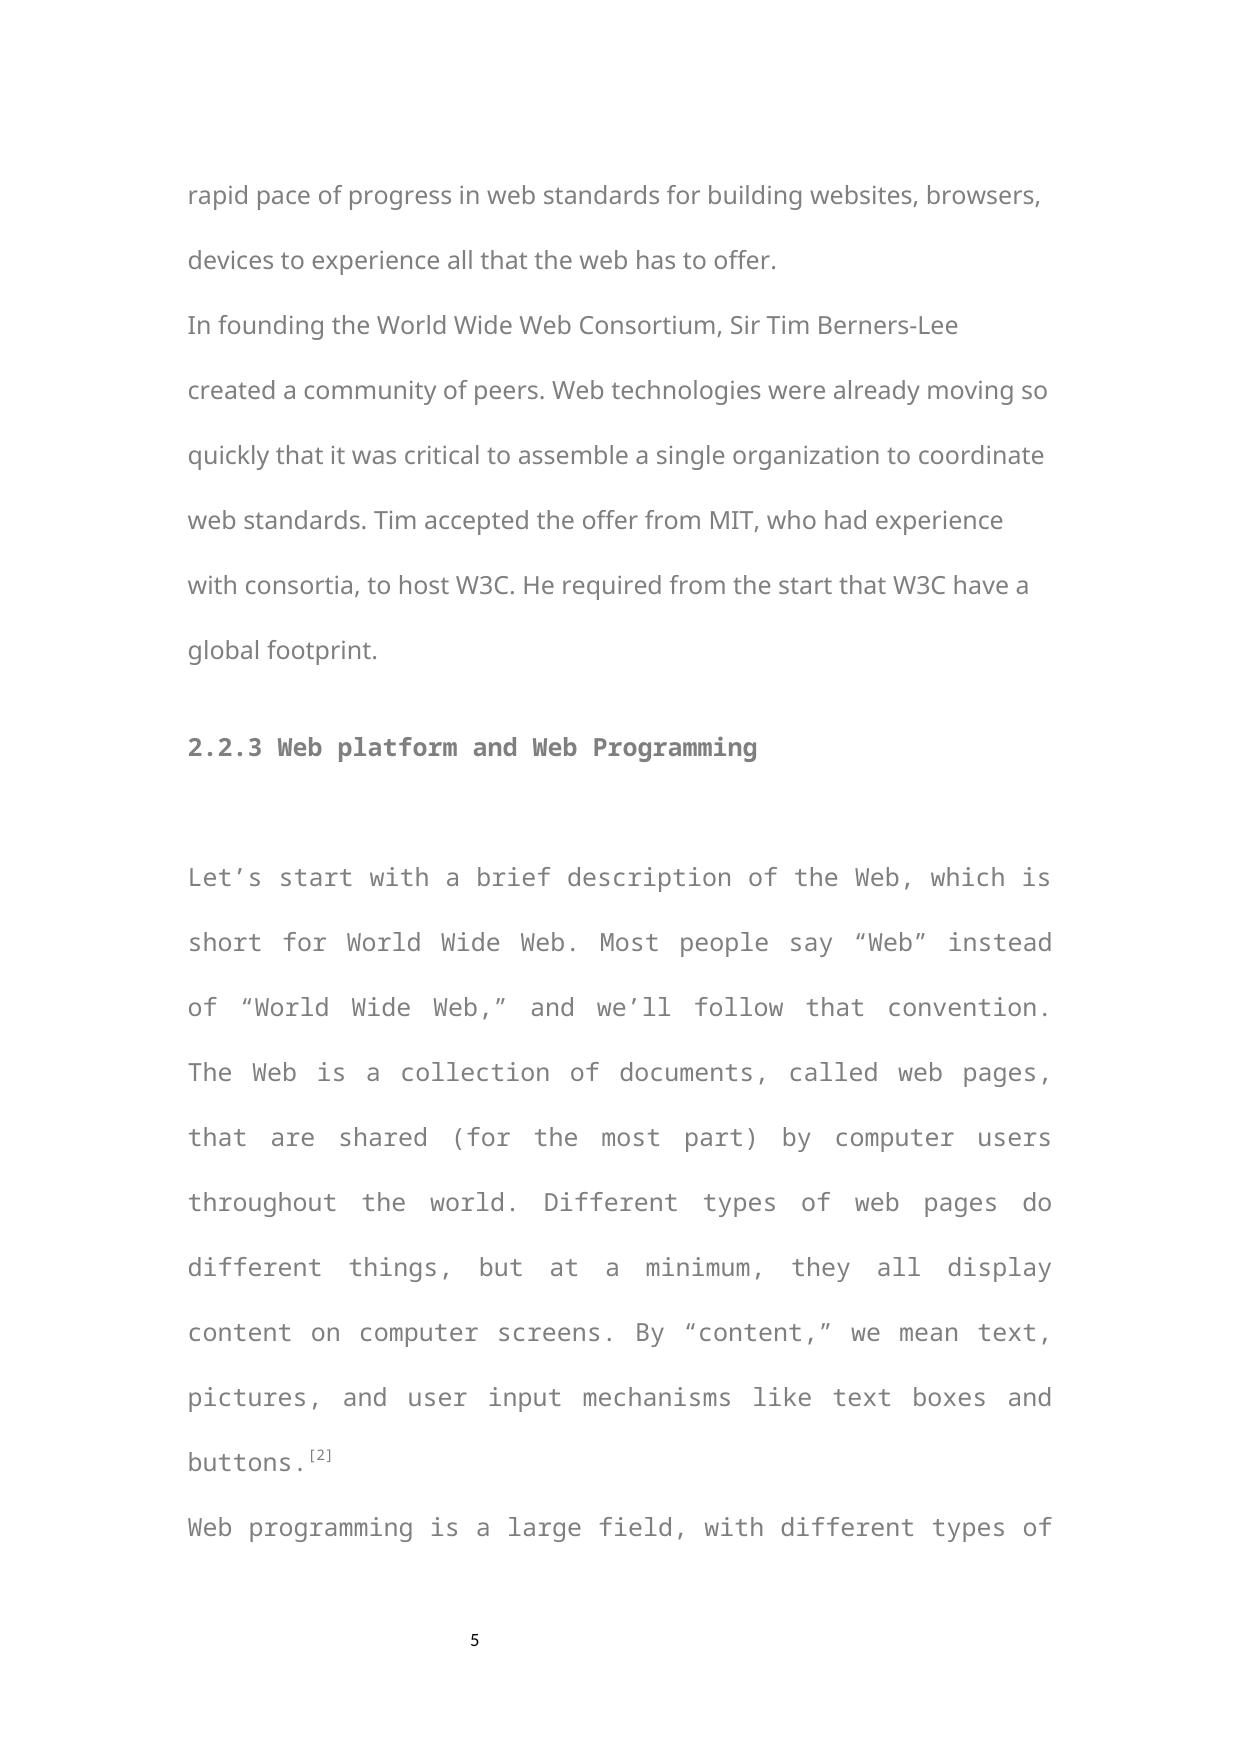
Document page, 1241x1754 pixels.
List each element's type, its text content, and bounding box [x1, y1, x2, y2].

text In founding the World Wide Web Consortium, Sir Tim Berners-Lee created a community of peers. Web technologies were already moving so quickly that it was critical to assemble a single organization to coordinate web standards. Tim accepted the offer from MIT, who had experience with consortia, to host W3C. He required from the start that W3C have a global footprint. [187, 292, 1053, 682]
text Let’s start with a brief description of the Web, which is short for World Wide Web. Most people say “Web” instead of “World Wide Web,” and we’ll follow that convention. The Web is a collection of documents, called web pages, that are shared (for the most part) by computer users throughout the world. Different types of web pages do different things, but at a minimum, they all display content on computer screens. By “content,” we mean text, pictures, and user input mechanisms like text boxes and buttons.[2] [187, 844, 1053, 1494]
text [187, 162, 1053, 292]
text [187, 1494, 1053, 1559]
text 2.2.3 Web platform and Web Programming [187, 714, 1053, 779]
